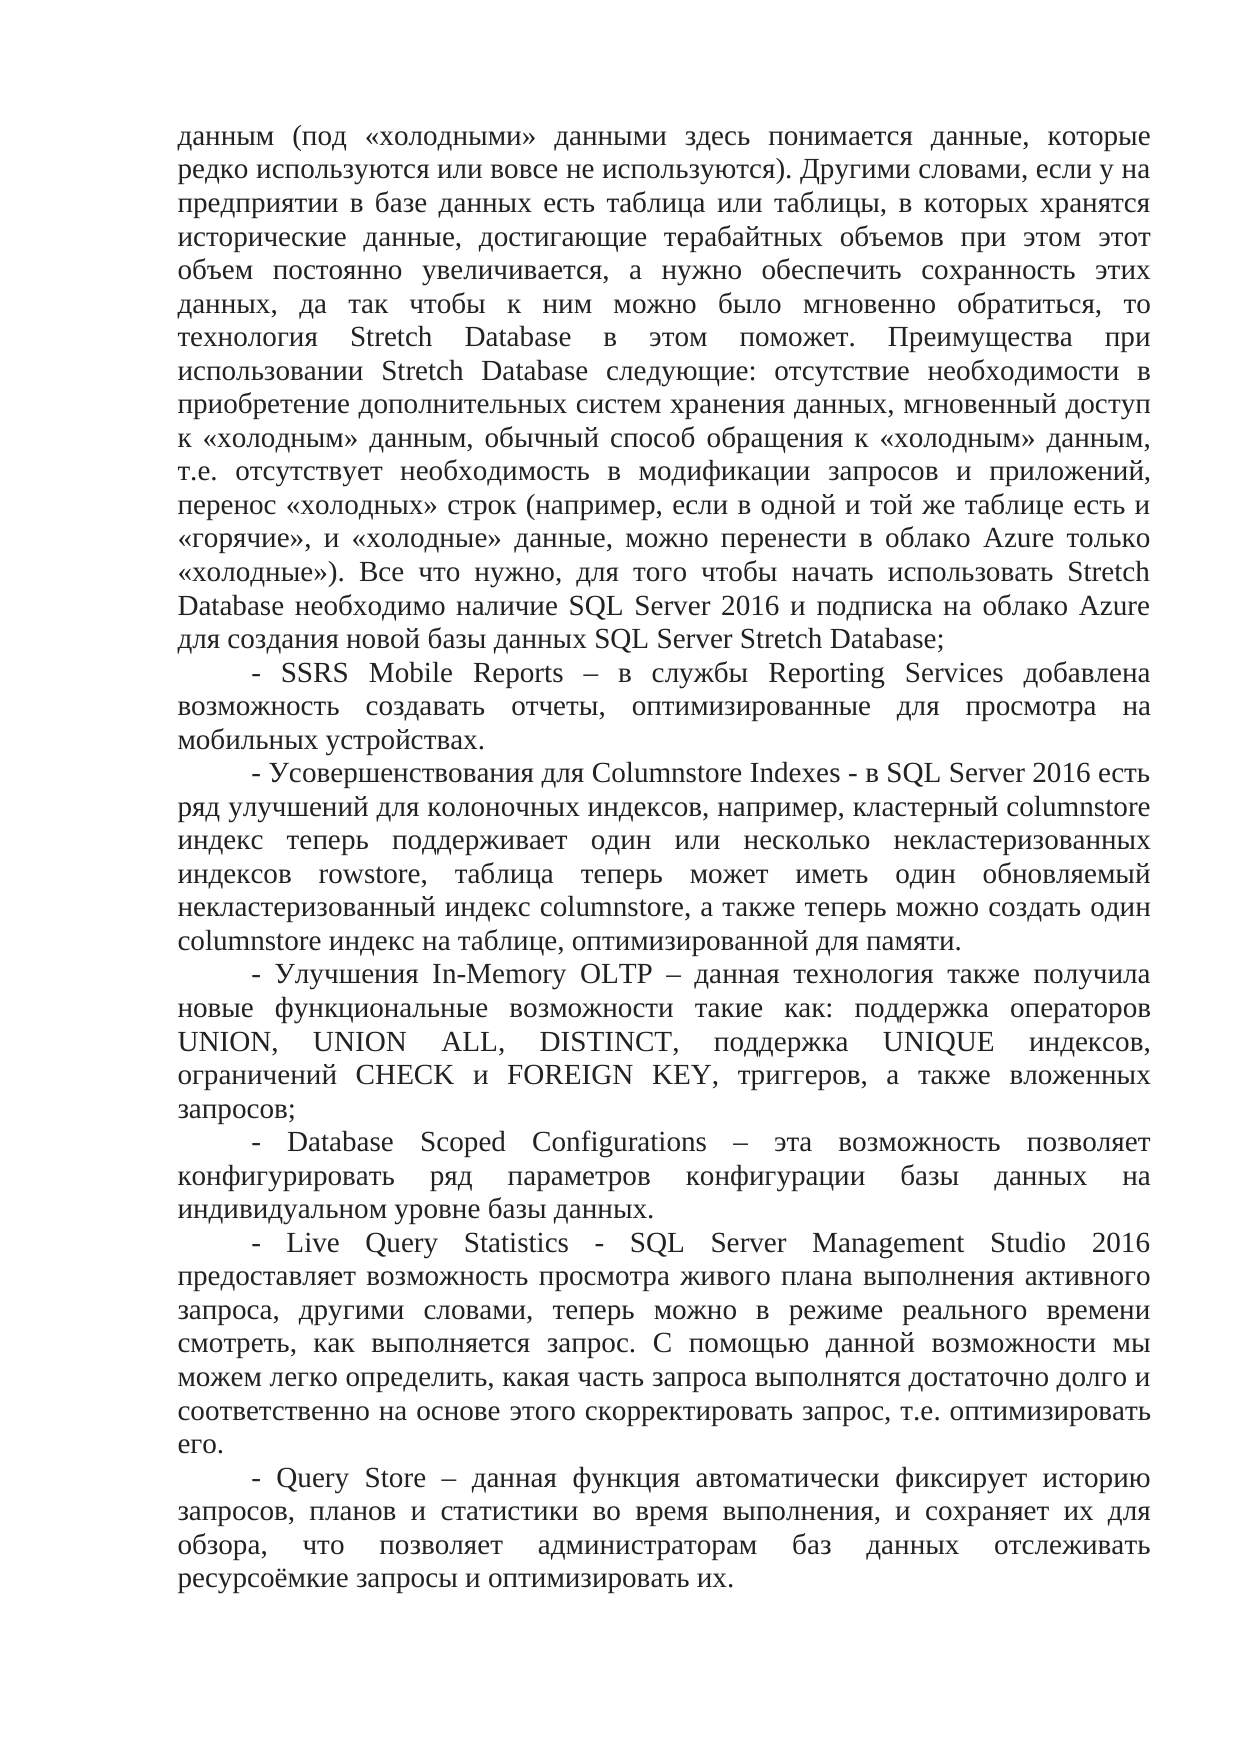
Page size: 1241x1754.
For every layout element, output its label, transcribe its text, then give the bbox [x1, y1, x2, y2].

text - Query Store – данная функция автоматически фиксирует историю запросов, планов и статистики во время выполнения, и сохраняет их для обзора, что позволяет администраторам баз данных отслеживать ресурсоёмкие запросы и оптимизировать их. [177, 1460, 1152, 1594]
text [177, 118, 1152, 655]
text - Database Scoped Configurations – эта возможность позволяет конфигурировать ряд параметров конфигурации базы данных на индивидуальном уровне базы данных. [177, 1124, 1152, 1225]
text - Усовершенствования для Columnstore Indexes - в SQL Server 2016 есть ряд улучшений для колоночных индексов, например, кластерный columnstore индекс теперь поддерживает один или несколько некластеризованных индексов rowstore, таблица теперь может иметь один обновляемый некластеризованный индекс columnstore, а также теперь можно создать один columnstore индекс на таблице, оптимизированной для памяти. [177, 755, 1152, 957]
text - SSRS Mobile Reports – в службы Reporting Services добавлена возможность создавать отчеты, оптимизированные для просмотра на мобильных устройствах. [177, 655, 1152, 755]
text - Улучшения In-Memory OLTP – данная технология также получила новые функциональные возможности такие как: поддержка операторов UNION, UNION ALL, DISTINCT, поддержка UNIQUE индексов, ограничений CHECK и FOREIGN KEY, триггеров, а также вложенных запросов; [177, 957, 1152, 1124]
text - Live Query Statistics - SQL Server Management Studio 2016 предоставляет возможность просмотра живого плана выполнения активного запроса, другими словами, теперь можно в режиме реального времени смотреть, как выполняется запрос. С помощью данной возможности мы можем легко определить, какая часть запроса выполнятся достаточно долго и соответственно на основе этого скорректировать запрос, т.е. оптимизировать его. [177, 1225, 1152, 1460]
